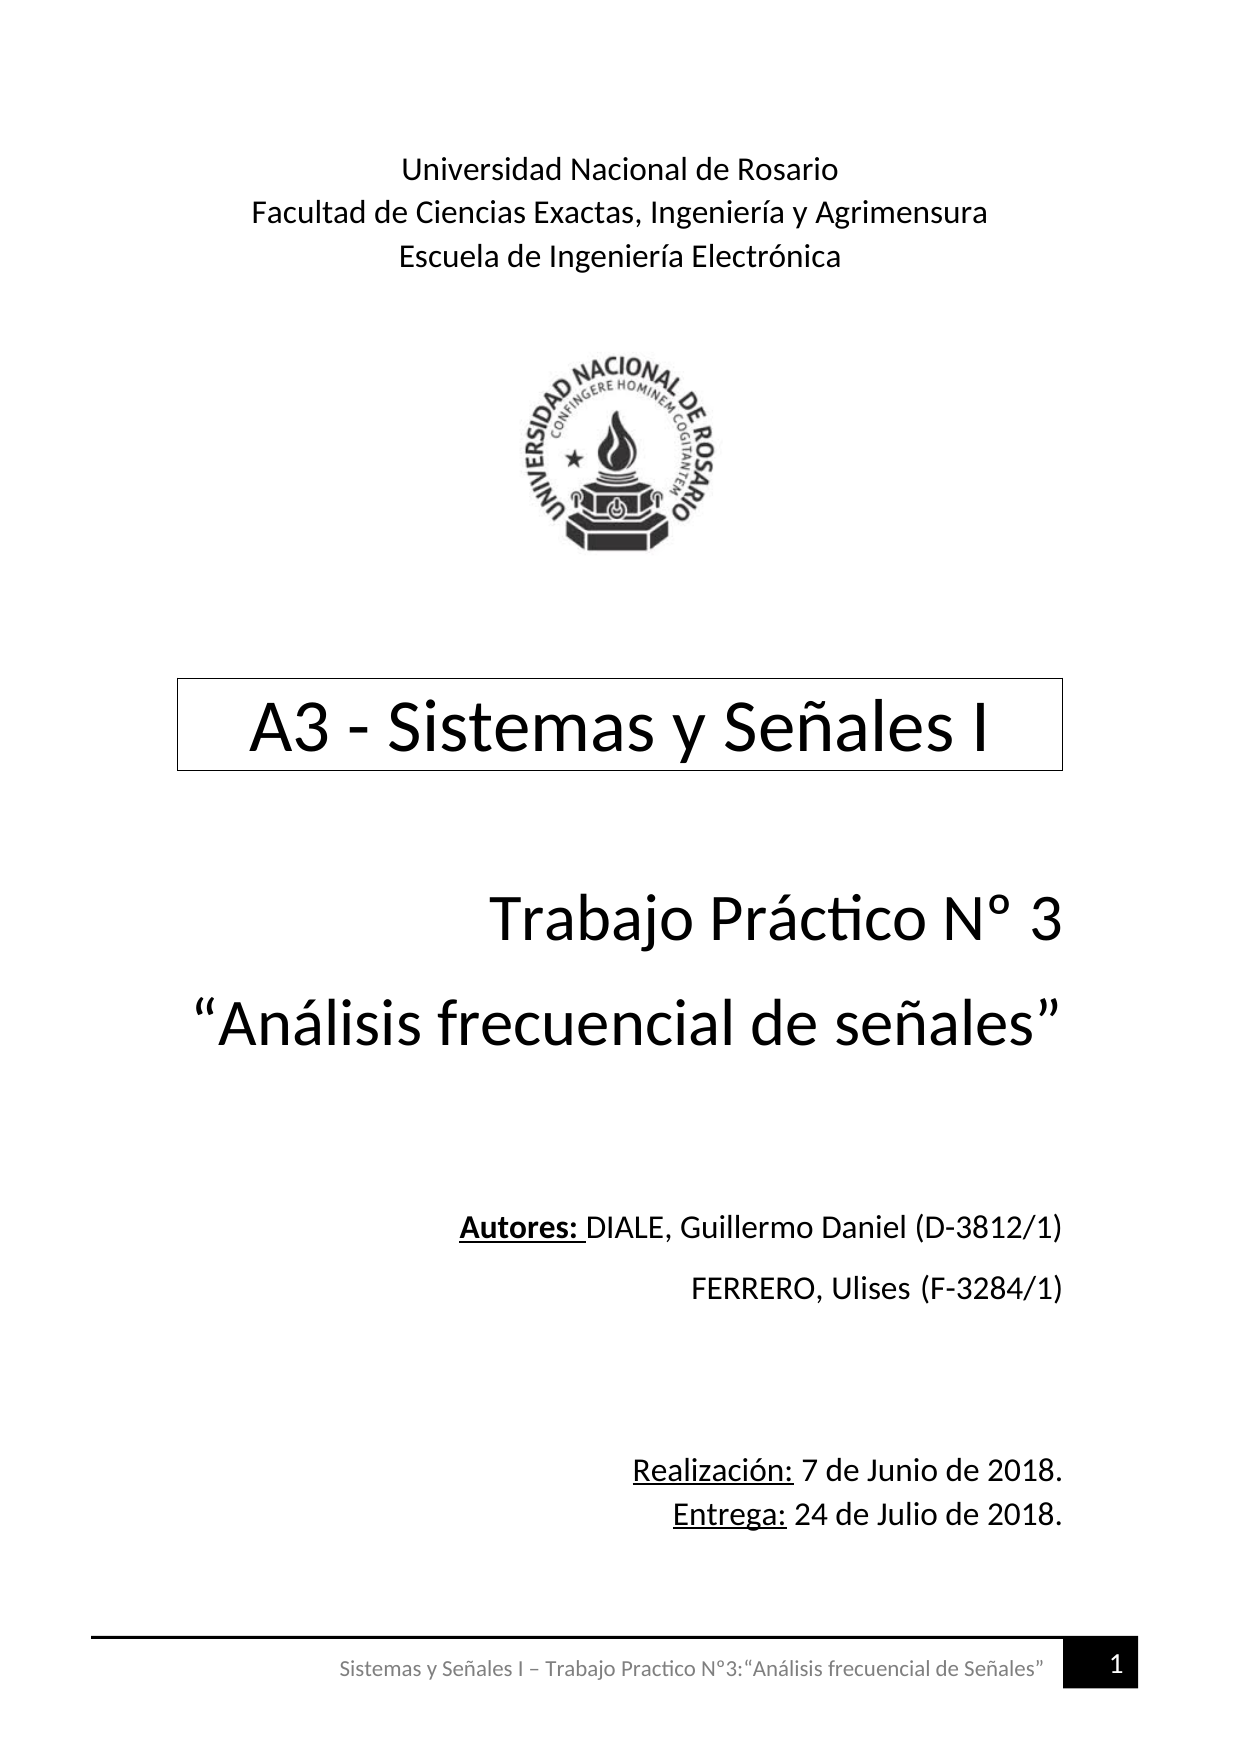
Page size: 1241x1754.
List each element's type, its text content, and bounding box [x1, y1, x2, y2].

text Entrega: 24 de Julio de 2018. [177, 1492, 1063, 1533]
text Autores: DIALE, Guillermo Daniel (D-3812/1) [177, 1206, 1063, 1247]
text FERRERO, Ulises (F-3284/1) [177, 1267, 1063, 1307]
text “Análisis frecuencial de señales” [177, 980, 1063, 1062]
table_header A3 - Sistemas y Señales I [178, 679, 1062, 770]
text Facultad de Ciencias Exactas, Ingeniería y Agrimensura [177, 192, 1063, 232]
picture [481, 323, 759, 588]
text Universidad Nacional de Rosario [177, 148, 1063, 188]
text Escuela de Ingeniería Electrónica [177, 236, 1063, 276]
text Trabajo Práctico Nº 3 [177, 876, 1063, 957]
text Realización: 7 de Junio de 2018. [177, 1448, 1063, 1489]
